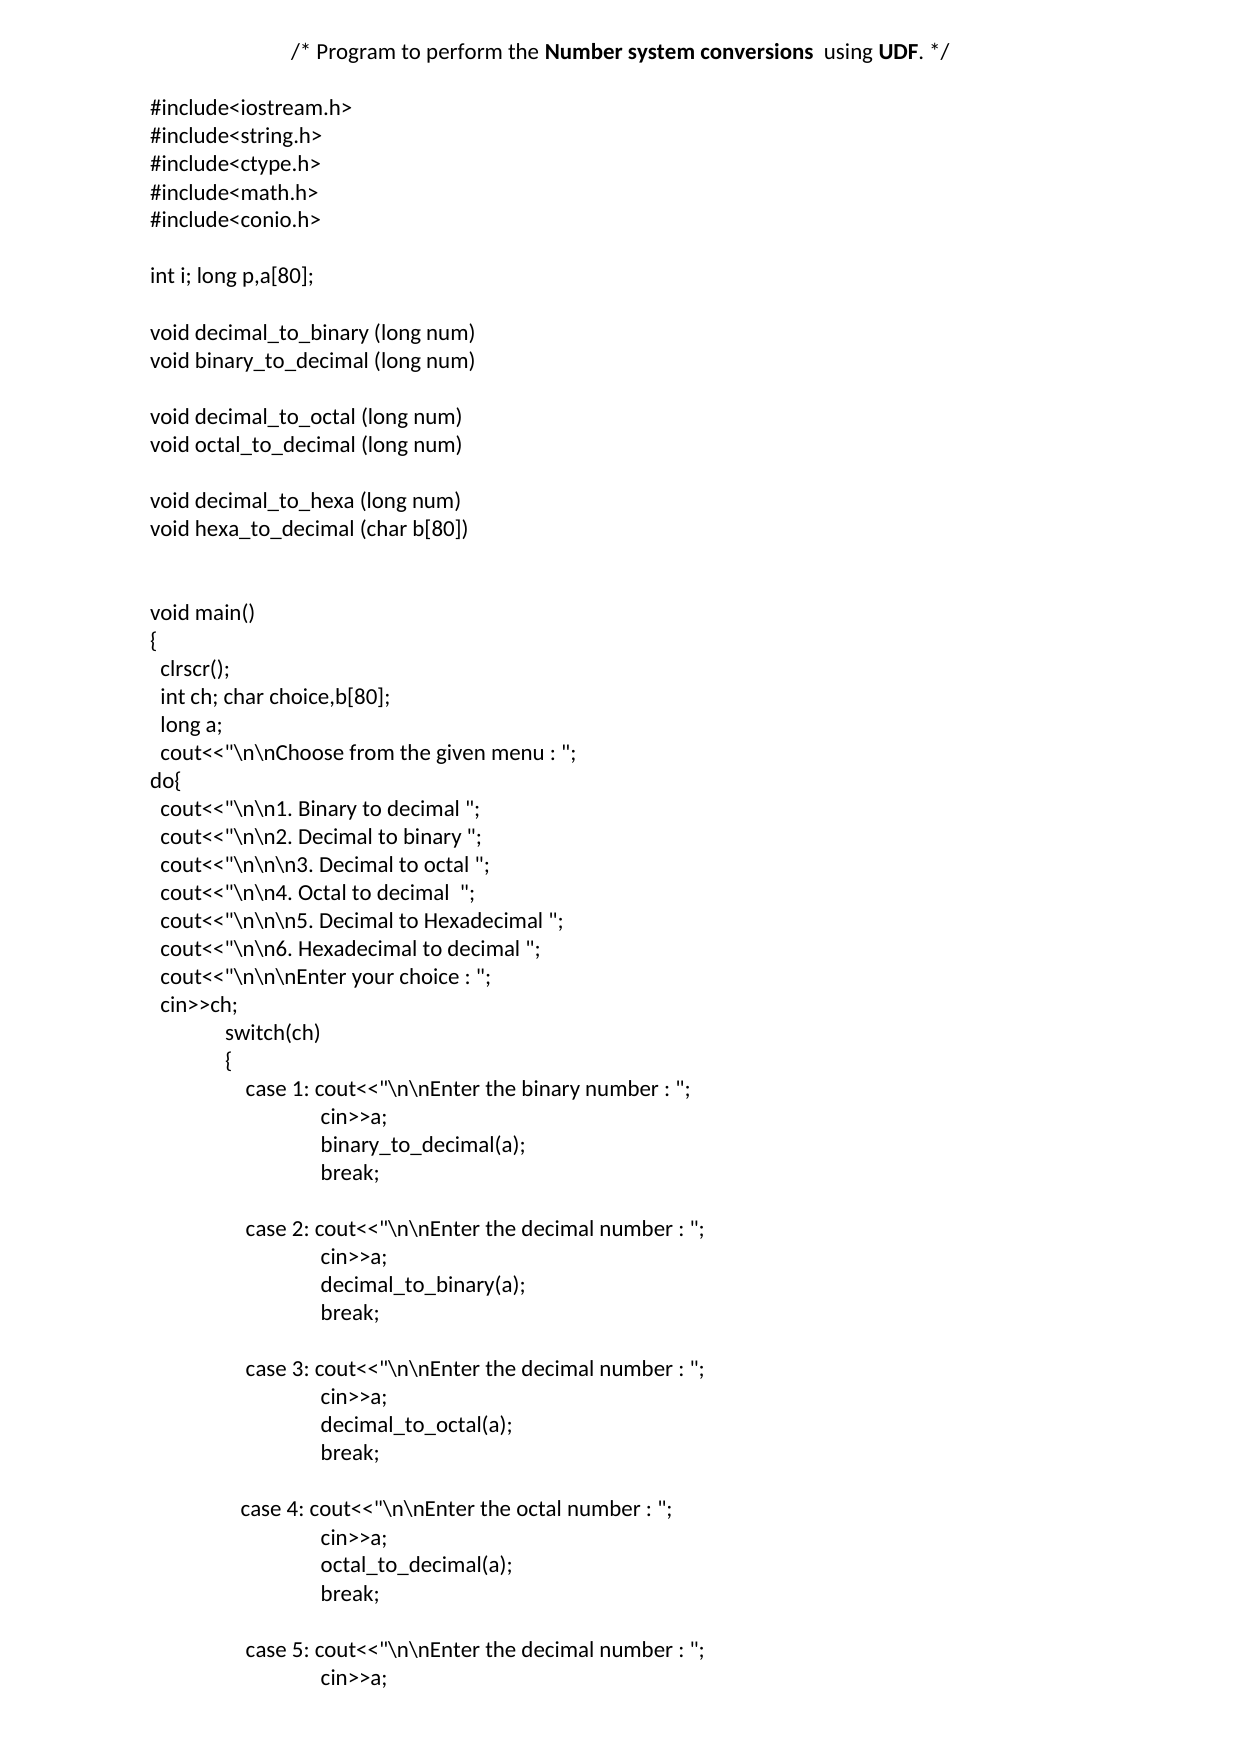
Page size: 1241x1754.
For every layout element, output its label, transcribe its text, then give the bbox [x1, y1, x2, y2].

text void decimal_to_binary (long num) [150, 318, 1090, 346]
text break; [150, 1158, 1090, 1186]
text cout<<"\n\n\nEnter your choice : "; [150, 962, 1090, 990]
text void octal_to_decimal (long num) [150, 430, 1090, 458]
text decimal_to_binary(a); [150, 1270, 1090, 1298]
text case 1: cout<<"\n\nEnter the binary number : "; [150, 1074, 1090, 1102]
text void decimal_to_octal (long num) [150, 402, 1090, 430]
text do{ [150, 766, 1090, 794]
text int ch; char choice,b[80]; [150, 682, 1090, 710]
text long a; [150, 710, 1090, 738]
text int i; long p,a[80]; [150, 262, 1090, 290]
text cout<<"\n\n2. Decimal to binary "; [150, 822, 1090, 850]
text void binary_to_decimal (long num) [150, 346, 1090, 374]
text cin>>a; [150, 1102, 1090, 1130]
text clrscr(); [150, 654, 1090, 682]
text #include<iostream.h> [150, 93, 1090, 122]
text cout<<"\n\n\n5. Decimal to Hexadecimal "; [150, 906, 1090, 934]
text cin>>a; [150, 1242, 1090, 1270]
text void main() [150, 598, 1090, 626]
text cout<<"\n\n\n3. Decimal to octal "; [150, 850, 1090, 878]
text break; [150, 1438, 1090, 1467]
text case 2: cout<<"\n\nEnter the decimal number : "; [150, 1214, 1090, 1242]
text case 5: cout<<"\n\nEnter the decimal number : "; [150, 1635, 1090, 1663]
text cin>>a; [150, 1382, 1090, 1411]
text cin>>ch; [150, 990, 1090, 1018]
text #include<math.h> [150, 178, 1090, 206]
text void decimal_to_hexa (long num) [150, 486, 1090, 514]
text cin>>a; [150, 1663, 1090, 1691]
text switch(ch) [150, 1018, 1090, 1046]
text #include<conio.h> [150, 206, 1090, 234]
text { [150, 626, 1090, 654]
text cin>>a; [150, 1523, 1090, 1551]
text binary_to_decimal(a); [150, 1130, 1090, 1158]
text cout<<"\n\n4. Octal to decimal "; [150, 878, 1090, 906]
text { [150, 1046, 1090, 1074]
text #include<string.h> [150, 122, 1090, 149]
text cout<<"\n\n6. Hexadecimal to decimal "; [150, 934, 1090, 962]
text cout<<"\n\nChoose from the given menu : "; [150, 738, 1090, 766]
text #include<ctype.h> [150, 149, 1090, 178]
text /* Program to perform the Number system conversions using UDF. */ [150, 37, 1090, 66]
text void hexa_to_decimal (char b[80]) [150, 514, 1090, 542]
text break; [150, 1579, 1090, 1607]
text break; [150, 1298, 1090, 1326]
text case 4: cout<<"\n\nEnter the octal number : "; [150, 1494, 1090, 1523]
text case 3: cout<<"\n\nEnter the decimal number : "; [150, 1354, 1090, 1382]
text decimal_to_octal(a); [150, 1411, 1090, 1438]
text cout<<"\n\n1. Binary to decimal "; [150, 794, 1090, 822]
text octal_to_decimal(a); [150, 1551, 1090, 1579]
